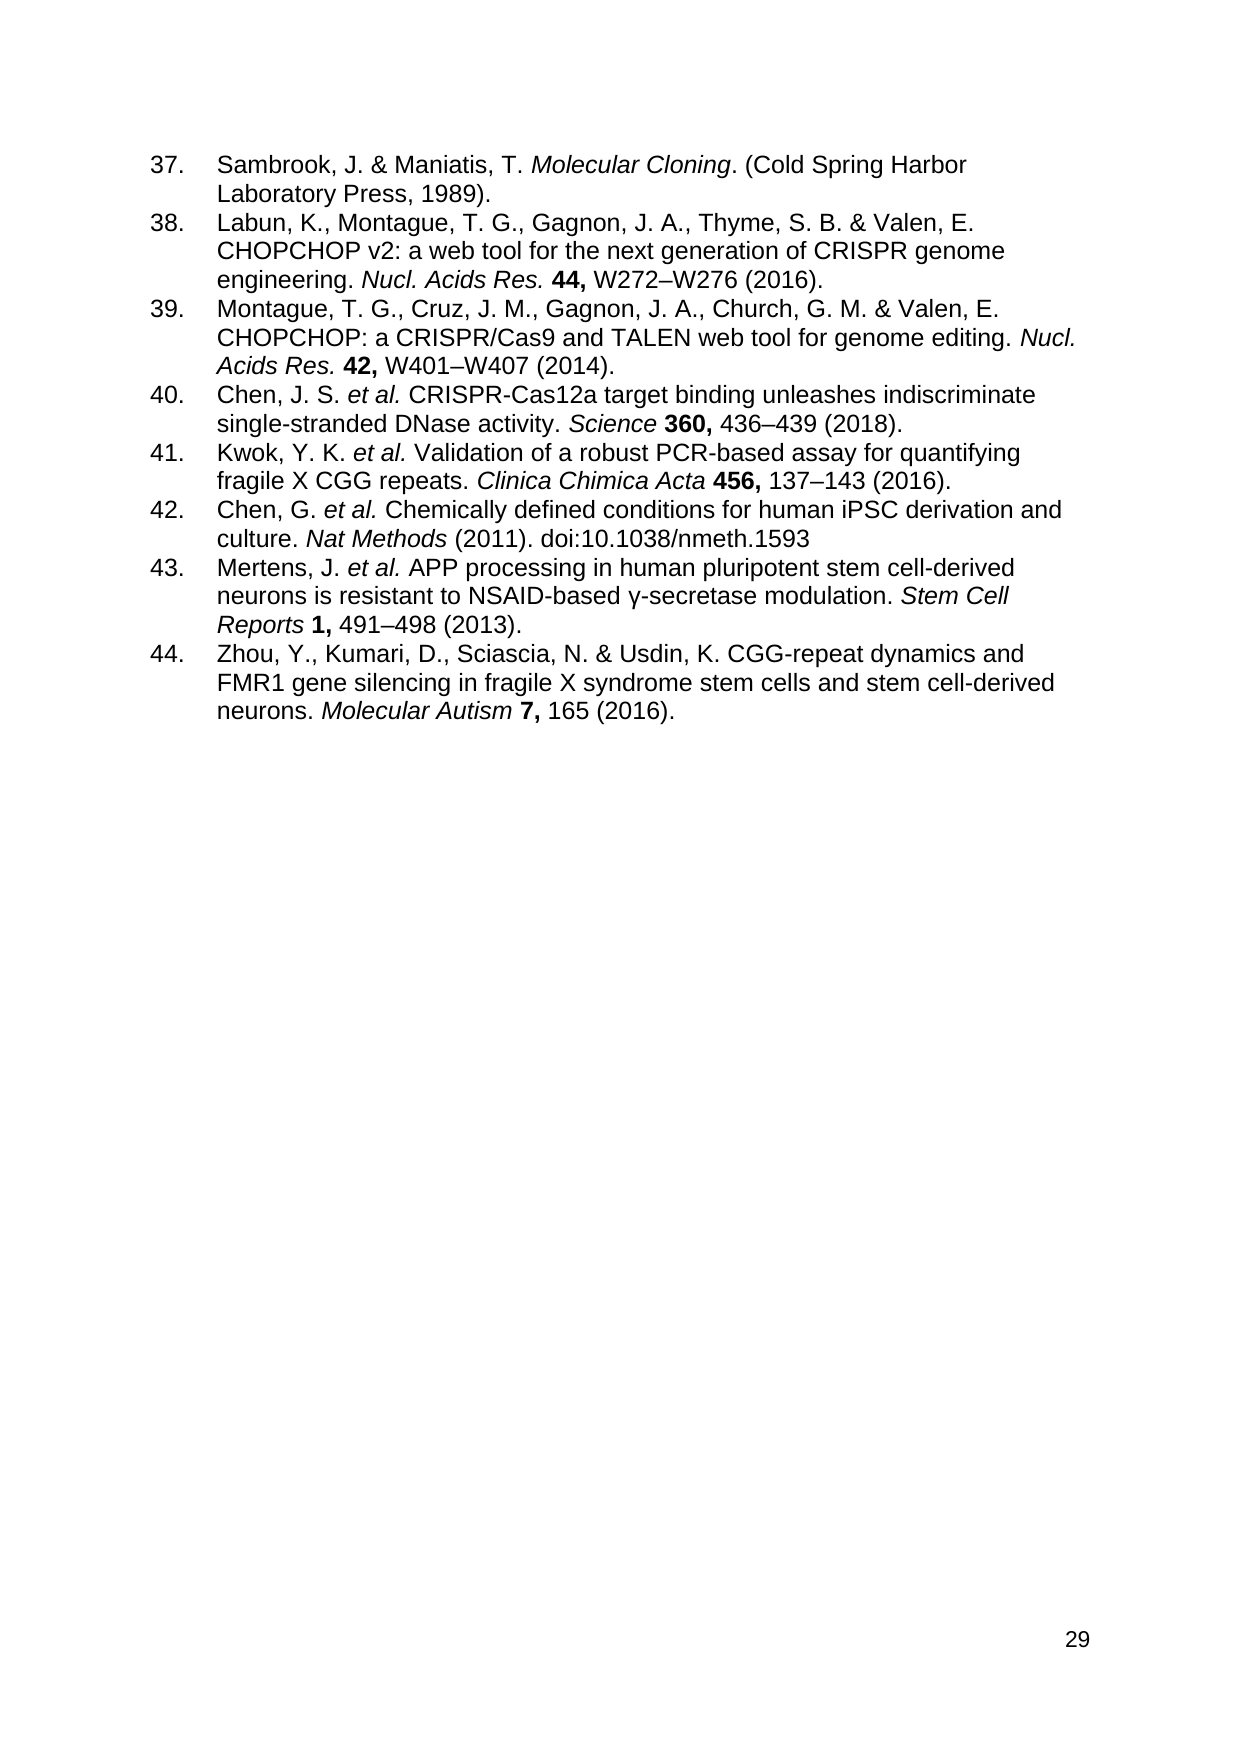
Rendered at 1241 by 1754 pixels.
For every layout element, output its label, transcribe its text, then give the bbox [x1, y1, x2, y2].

text 44. Zhou, Y., Kumari, D., Sciascia, N. & Usdin, K. CGG-repeat dynamics and FMR1 gene silencing in fragile X syndrome stem cells and stem cell-derived neurons. Molecular Autism 7, 165 (2016). [150, 639, 1090, 725]
text 41. Kwok, Y. K. et al. Validation of a robust PCR-based assay for quantifying fragile X CGG repeats. Clinica Chimica Acta 456, 137–143 (2016). [150, 437, 1090, 495]
text 38. Labun, K., Montague, T. G., Gagnon, J. A., Thyme, S. B. & Valen, E. CHOPCHOP v2: a web tool for the next generation of CRISPR genome engineering. Nucl. Acids Res. 44, W272–W276 (2016). [150, 207, 1090, 294]
text 40. Chen, J. S. et al. CRISPR-Cas12a target binding unleashes indiscriminate single-stranded DNase activity. Science 360, 436–439 (2018). [150, 380, 1090, 437]
text 39. Montague, T. G., Cruz, J. M., Gagnon, J. A., Church, G. M. & Valen, E. CHOPCHOP: a CRISPR/Cas9 and TALEN web tool for genome editing. Nucl. Acids Res. 42, W401–W407 (2014). [150, 294, 1090, 380]
text 37. Sambrook, J. & Maniatis, T. Molecular Cloning. (Cold Spring Harbor Laboratory Press, 1989). [150, 150, 1090, 207]
text 42. Chen, G. et al. Chemically defined conditions for human iPSC derivation and culture. Nat Methods (2011). doi:10.1038/nmeth.1593 [150, 495, 1090, 552]
text 43. Mertens, J. et al. APP processing in human pluripotent stem cell-derived neurons is resistant to NSAID-based γ-secretase modulation. Stem Cell Reports 1, 491–498 (2013). [150, 552, 1090, 639]
